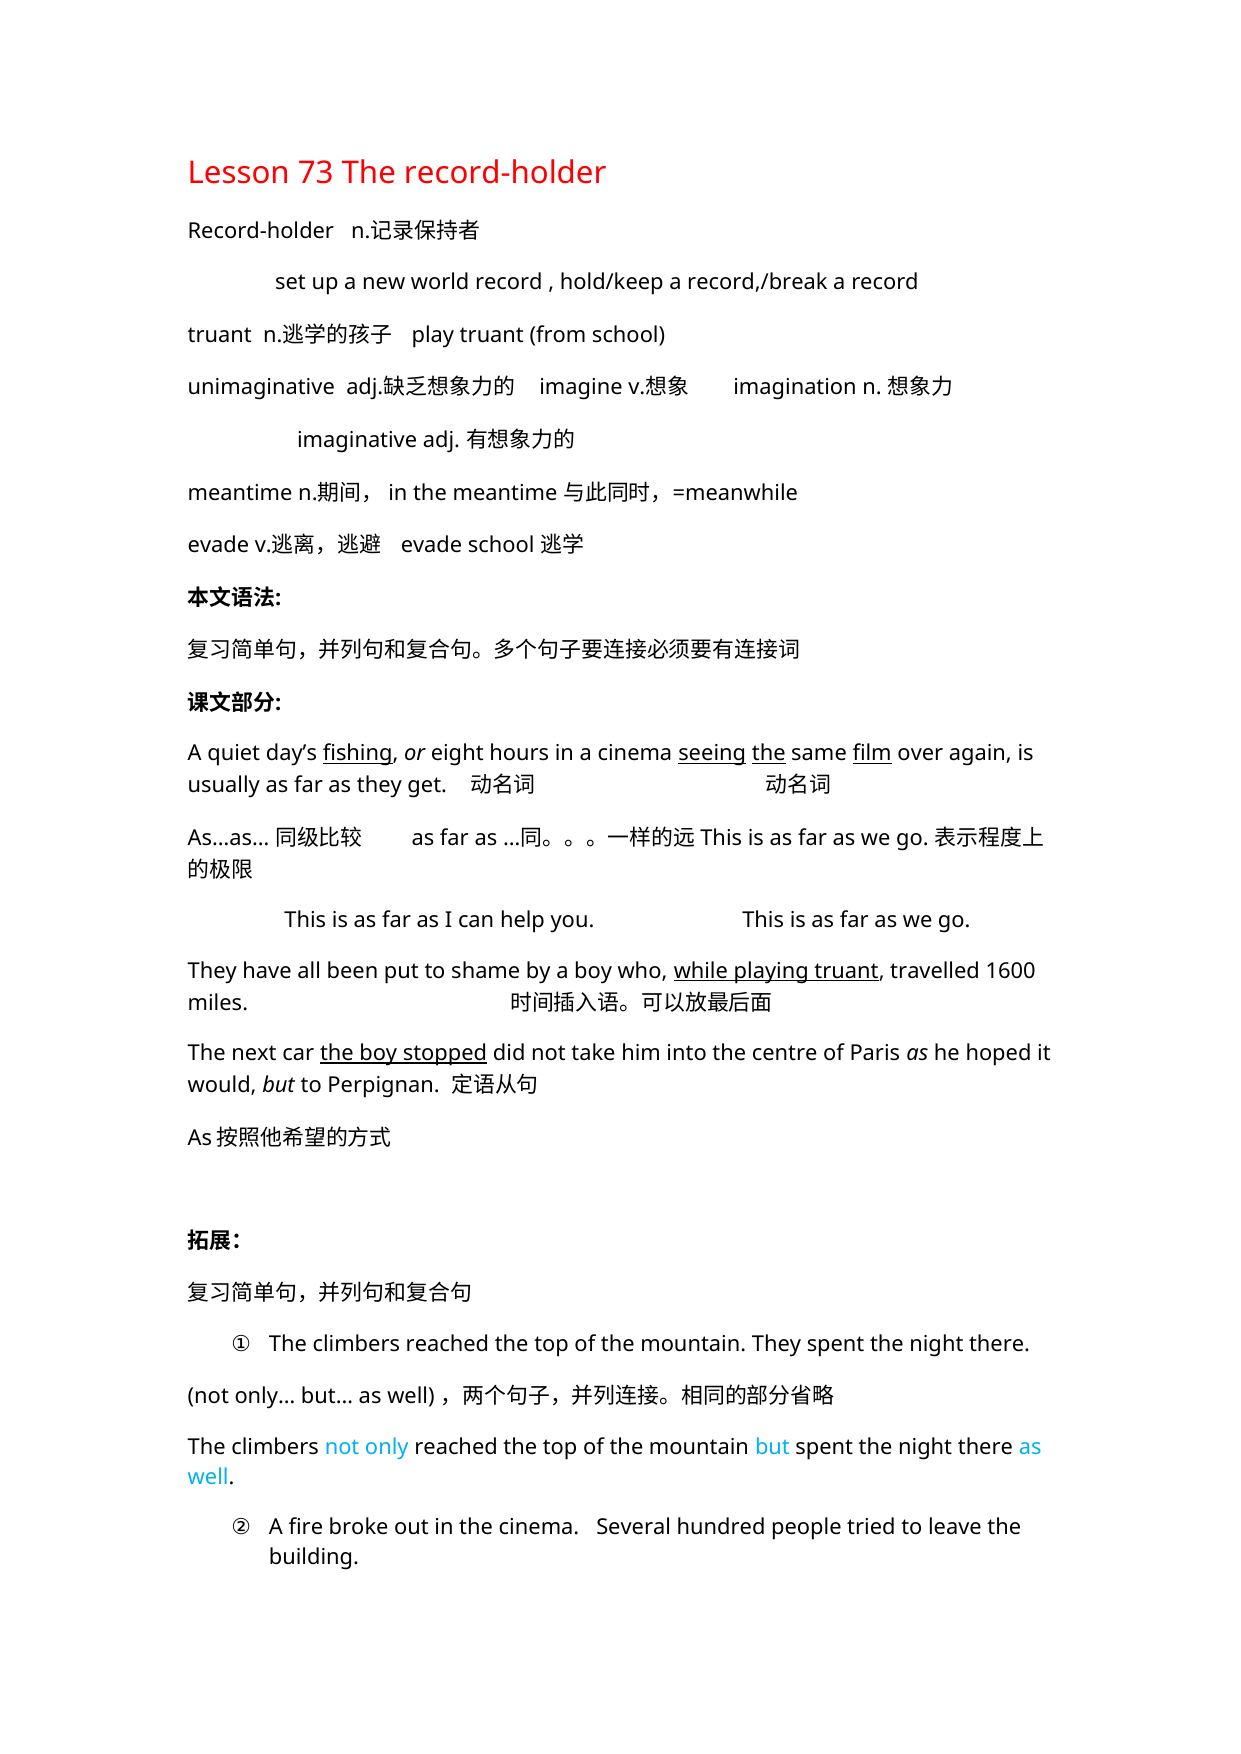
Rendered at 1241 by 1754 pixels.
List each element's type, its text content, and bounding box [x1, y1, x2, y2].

text 拓展： [187, 1223, 1053, 1254]
text Lesson 73 The record-holder [187, 150, 1053, 193]
text 复习简单句，并列句和复合句。多个句子要连接必须要有连接词 [187, 632, 1053, 664]
text They have all been put to shame by a boy who, while playing truant, travelled 1600 miles. 时间插入语。可以放最后面 [187, 955, 1053, 1016]
text As…as… 同级比较 as far as …同。。。一样的远 This is as far as we go. 表示程度上的极限 [187, 820, 1053, 883]
text Record-holder n.记录保持者 [187, 213, 1053, 245]
text set up a new world record , hold/keep a record,/break a record [187, 266, 1053, 296]
text A quiet day’s fishing, or eight hours in a cinema seeing the same film over again, is usually as far as they get. 动名词 动名词 [187, 737, 1053, 799]
text This is as far as I can help you. This is as far as we go. [187, 904, 1053, 934]
list The climbers reached the top of the mountain. They spent the night there. [231, 1328, 1053, 1357]
text unimaginative adj.缺乏想象力的 imagine v.想象 imagination n. 想象力 [187, 369, 1053, 401]
text 复习简单句，并列句和复合句 [187, 1275, 1053, 1307]
text The climbers not only reached the top of the mountain but spent the night there as well. [187, 1431, 1053, 1491]
text meantime n.期间， in the meantime 与此同时，=meanwhile [187, 474, 1053, 506]
text imaginative adj. 有想象力的 [187, 422, 1053, 454]
text As按照他希望的方式 [187, 1119, 1053, 1151]
text truant n.逃学的孩子 play truant (from school) [187, 317, 1053, 348]
text (not only… but… as well) ，两个句子，并列连接。相同的部分省略 [187, 1378, 1053, 1410]
text The next car the boy stopped did not take him into the centre of Paris as he hoped it would, but to Perpignan. 定语从句 [187, 1037, 1053, 1099]
text evade v.逃离，逃避 evade school 逃学 [187, 527, 1053, 559]
text 课文部分: [187, 685, 1053, 717]
text 本文语法: [187, 580, 1053, 611]
list A fire broke out in the cinema. Several hundred people tried to leave the building. [231, 1511, 1053, 1571]
